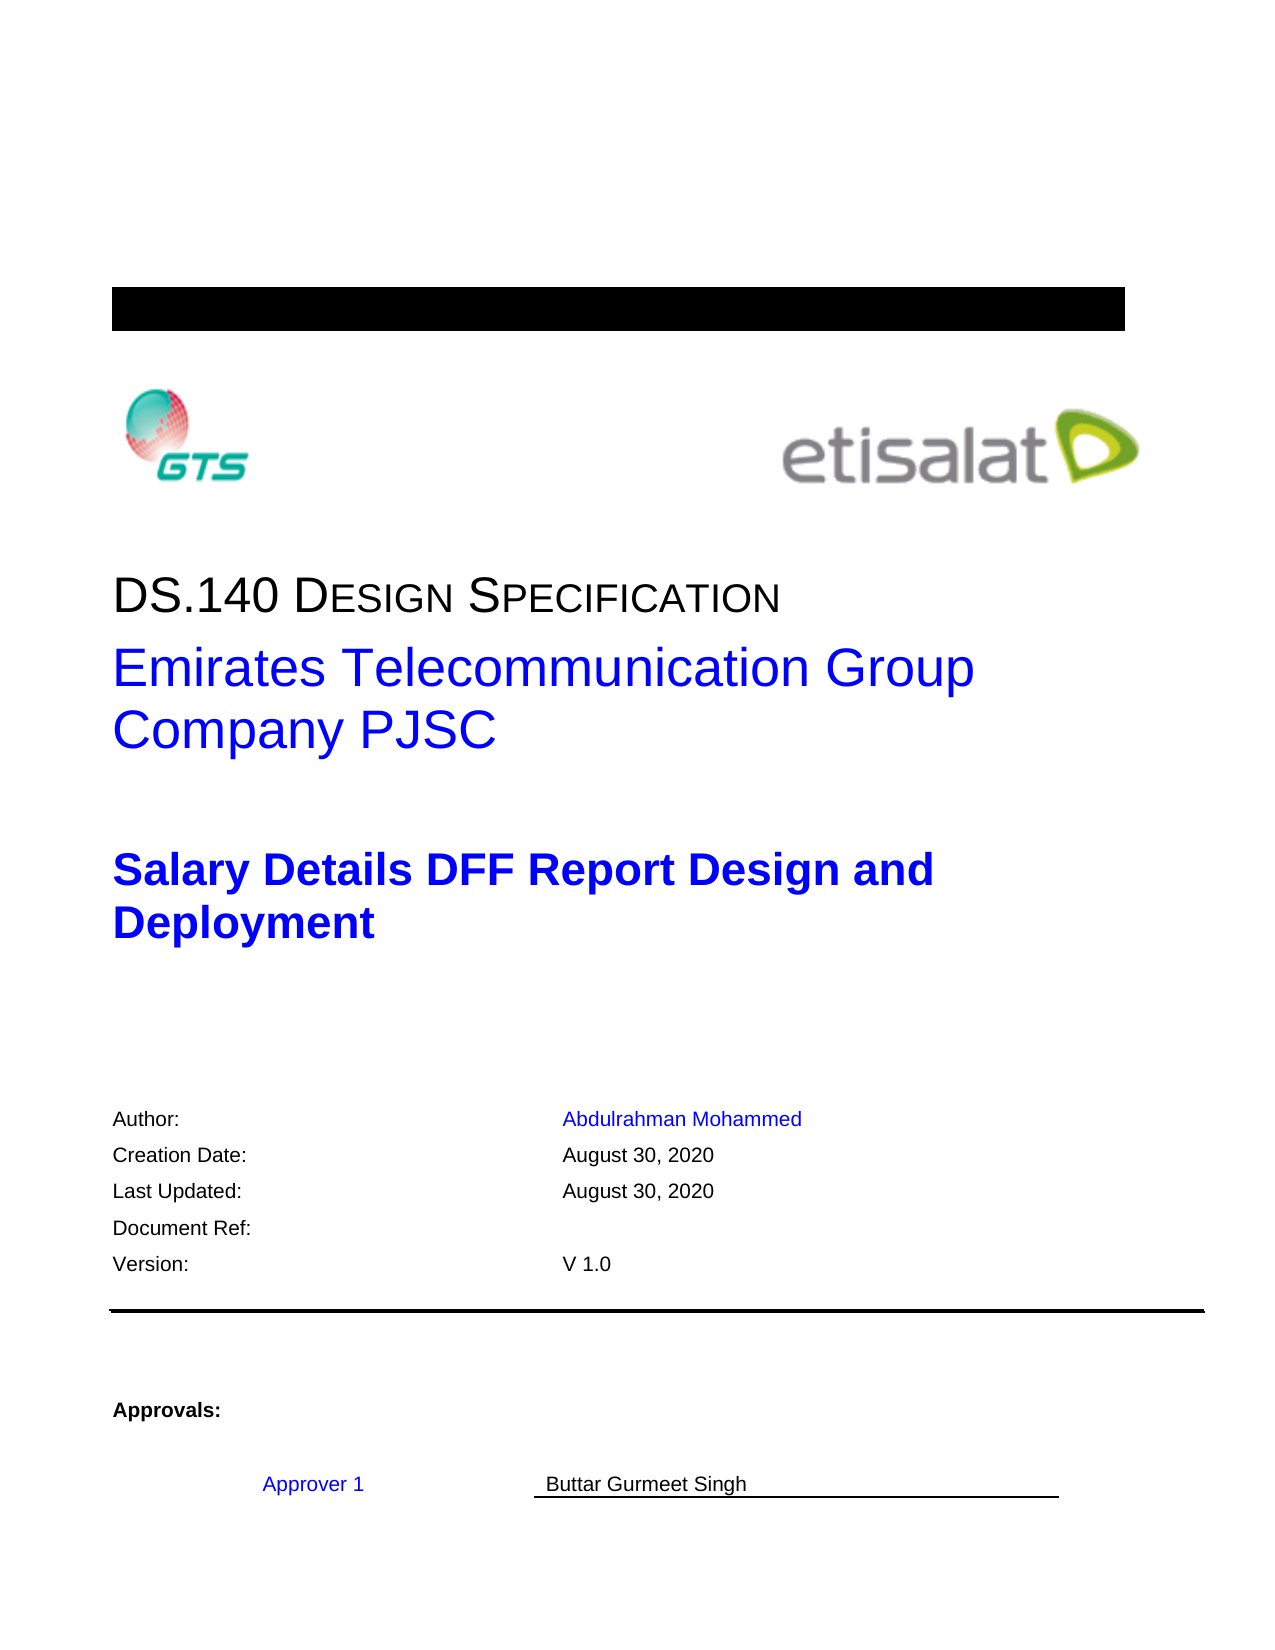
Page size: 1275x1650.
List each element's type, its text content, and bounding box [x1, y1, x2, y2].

text Document Ref: [112, 1216, 1200, 1240]
text Version: V 1.0 [112, 1252, 1200, 1276]
text Last Updated: August 30, 2020 [112, 1179, 1200, 1203]
text Author: Abdulrahman Mohammed [112, 1106, 1200, 1130]
text Emirates Telecommunication Group Company PJSC [112, 636, 1200, 760]
table_header Buttar Gurmeet Singh [534, 1435, 1059, 1496]
text Salary Details DFF Report Design and Deployment [112, 843, 1200, 948]
text Creation Date: August 30, 2020 [112, 1143, 1200, 1167]
picture [112, 386, 258, 484]
text Approvals: [112, 1398, 1200, 1422]
picture [776, 393, 1147, 507]
title DS.140 Design Specification [112, 566, 1125, 623]
table_header Approver 1 [251, 1435, 534, 1496]
